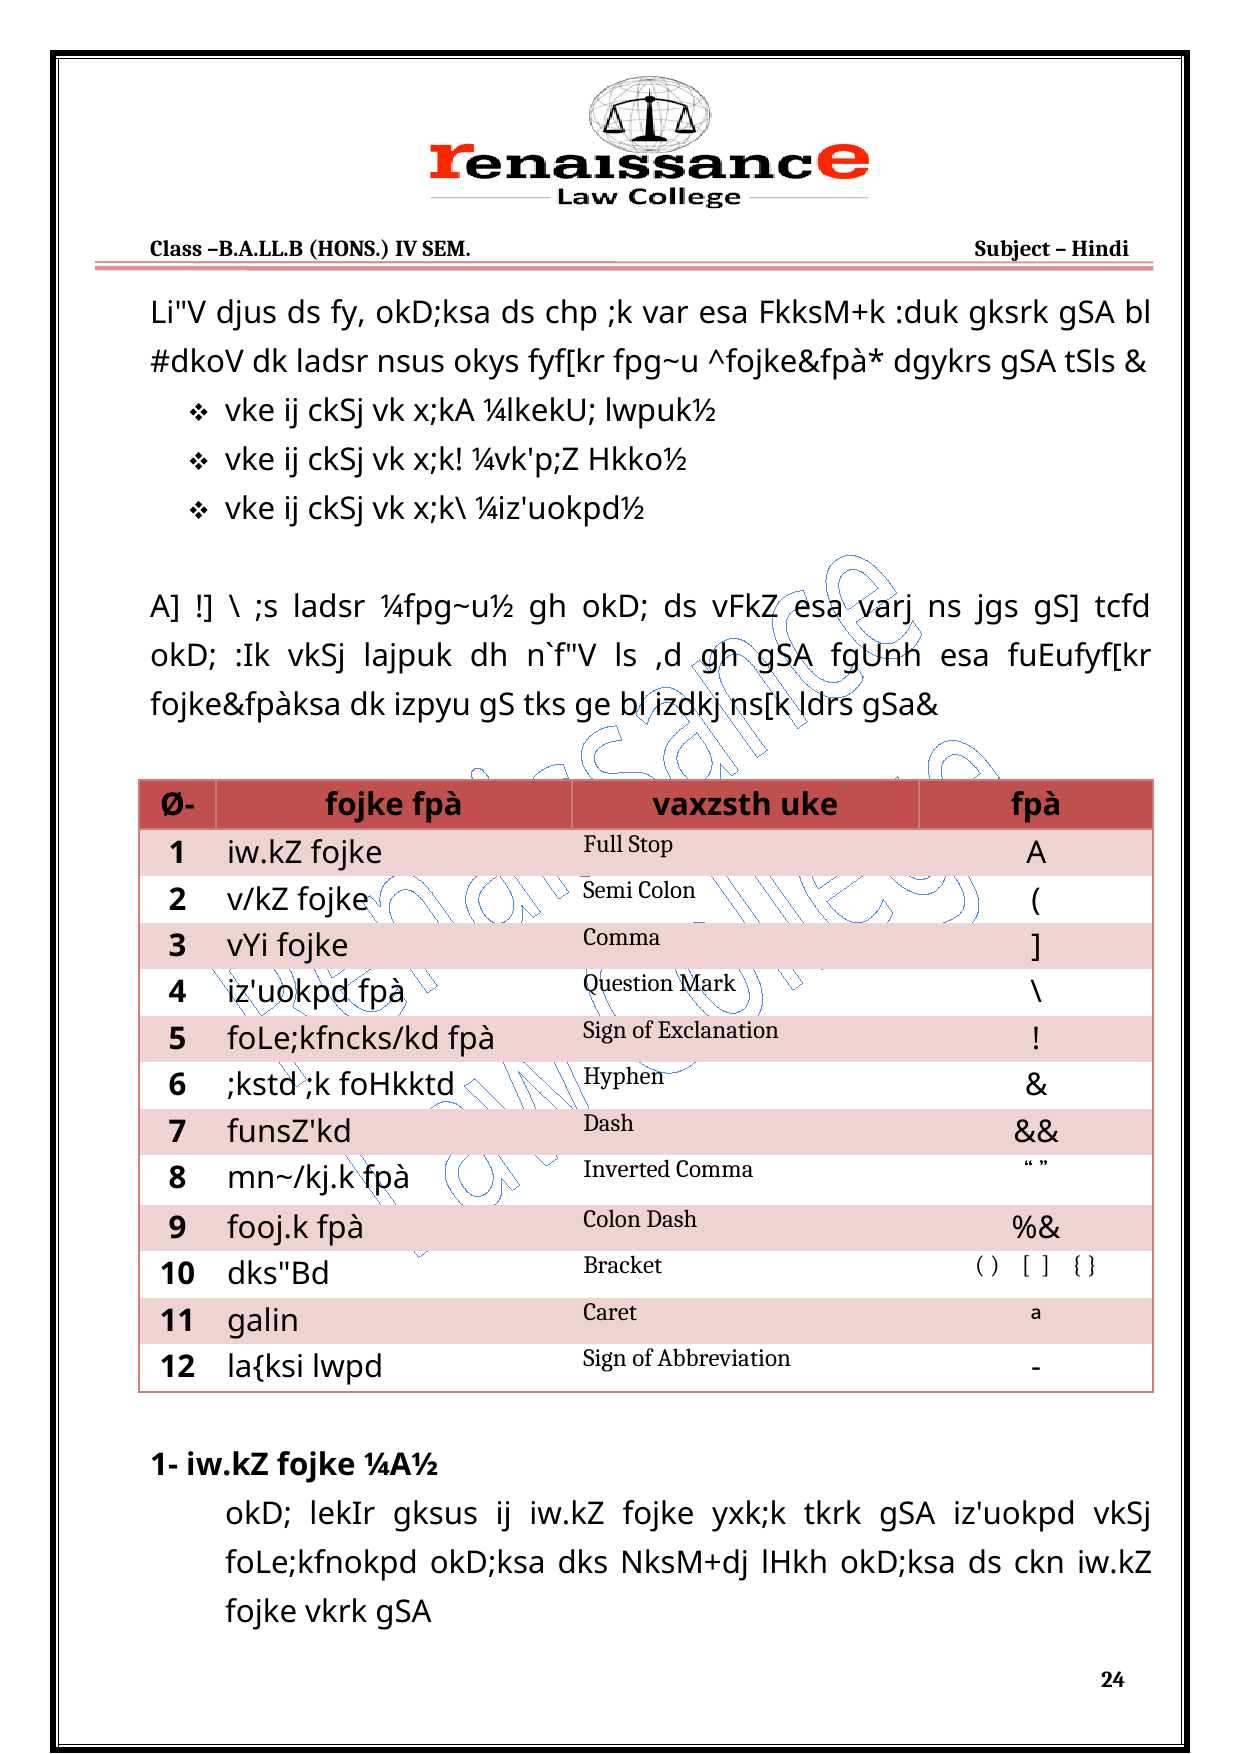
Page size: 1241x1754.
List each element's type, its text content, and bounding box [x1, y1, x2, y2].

table_cell 7 [140, 1109, 216, 1155]
table_cell iz'uokpd fpà [216, 969, 572, 1016]
table_cell Colon Dash [572, 1205, 919, 1251]
table_cell A [919, 830, 1152, 876]
table_cell la{ksi lwpd [216, 1344, 572, 1391]
table_cell %& [919, 1205, 1152, 1251]
table_cell Semi Colon [572, 876, 919, 923]
table_header Ø- [140, 781, 215, 828]
table_cell Comma [572, 923, 919, 969]
table_cell - [919, 1344, 1152, 1391]
table_cell ] [919, 923, 1152, 969]
table_cell Dash [572, 1109, 919, 1155]
table_cell Inverted Comma [572, 1155, 919, 1205]
table_cell ;kstd ;k foHkktd [216, 1062, 572, 1109]
table_cell v/kZ fojke [216, 876, 572, 923]
table_cell Sign of Exclanation [572, 1016, 919, 1062]
table_cell mn~/kj.k fpà [216, 1155, 572, 1205]
table_header fojke fpà [217, 781, 571, 828]
table_cell ( ) [ ] { } [919, 1251, 1152, 1298]
table_cell funsZ'kd [216, 1109, 572, 1155]
table_header vaxzsth uke [573, 781, 918, 828]
table_cell && [919, 1109, 1152, 1155]
table_cell Caret [572, 1298, 919, 1344]
table_cell 1 [140, 830, 216, 876]
table_header fpà [920, 781, 1152, 828]
table_cell “ ” [919, 1155, 1152, 1205]
table_cell 11 [140, 1298, 216, 1344]
list vke ij ckSj vk x;k! ¼vk'p;Z Hkko½ [187, 437, 1153, 479]
table_cell 10 [140, 1251, 216, 1298]
table_cell ª [919, 1298, 1152, 1344]
table_cell & [919, 1062, 1152, 1109]
table_cell 12 [140, 1344, 216, 1391]
table_cell 3 [140, 923, 216, 969]
table_cell ! [919, 1016, 1152, 1062]
table_cell dks"Bd [216, 1251, 572, 1298]
table_cell 2 [140, 876, 216, 923]
text A] !] \ ;s ladsr ¼fpg~u½ gh okD; ds vFkZ esa varj ns jgs gS] tcfd okD; :Ik vkSj lajpuk dh n`f"V ls ,d gh gSA fgUnh esa fuEufyf[kr fojke&fpàksa dk izpyu gS tks ge bl izdkj ns[k ldrs gSa& [150, 583, 1153, 724]
table_cell 8 [140, 1155, 216, 1205]
list vke ij ckSj vk x;k\ ¼iz'uokpd½ [187, 486, 1153, 528]
picture [406, 75, 897, 209]
text 1- iw.kZ fojke ¼A½ [150, 1442, 1153, 1484]
table_cell 9 [140, 1205, 216, 1251]
table_cell Full Stop [572, 830, 919, 876]
table_cell Hyphen [572, 1062, 919, 1109]
table_cell 6 [140, 1062, 216, 1109]
table_cell foLe;kfncks/kd fpà [216, 1016, 572, 1062]
table_cell Sign of Abbreviation [572, 1344, 919, 1391]
table_cell \ [919, 969, 1152, 1016]
list vke ij ckSj vk x;kA ¼lkekU; lwpuk½ [187, 388, 1153, 430]
table_cell 4 [140, 969, 216, 1016]
table_cell ( [919, 876, 1152, 923]
table_cell fooj.k fpà [216, 1205, 572, 1251]
text okD; lekIr gksus ij iw.kZ fojke yxk;k tkrk gSA iz'uokpd vkSj foLe;kfnokpd okD;ksa dks NksM+dj lHkh okD;ksa ds ckn iw.kZ fojke vkrk gSA [225, 1491, 1153, 1631]
table_cell Question Mark [572, 969, 919, 1016]
table_cell 5 [140, 1016, 216, 1062]
table_cell galin [216, 1298, 572, 1344]
table_cell Bracket [572, 1251, 919, 1298]
table_cell vYi fojke [216, 923, 572, 969]
table_cell iw.kZ fojke [216, 830, 572, 876]
